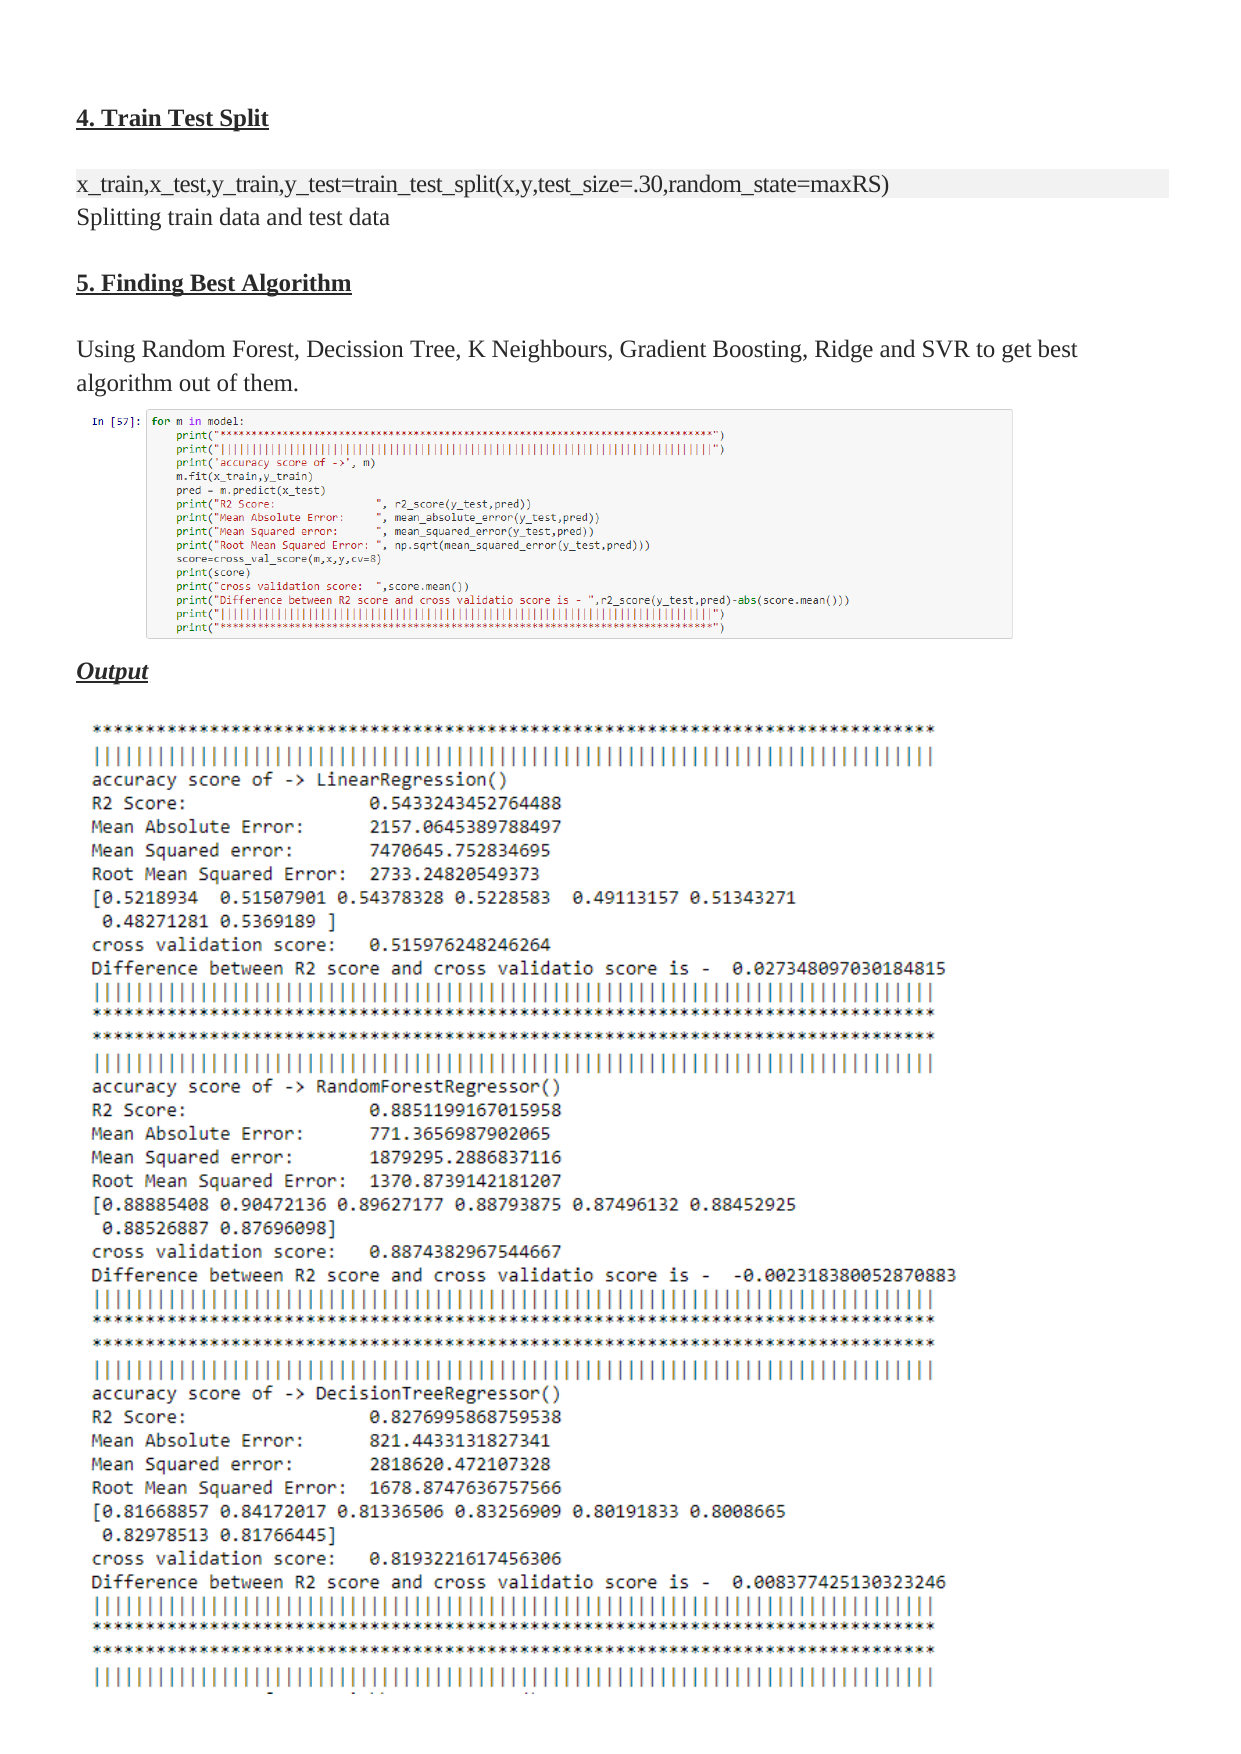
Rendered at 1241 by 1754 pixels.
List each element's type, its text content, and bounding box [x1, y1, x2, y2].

text 4. Train Test Split [76, 103, 1169, 132]
text x_train,x_test,y_train,y_test=train_test_split(x,y,test_size=.30,random_state=maxRS) [76, 169, 1169, 198]
text Output [76, 656, 1169, 685]
text 5. Finding Best Algorithm [76, 268, 1169, 297]
text Using Random Forest, Decission Tree, K Neighbours, Gradient Boosting, Ridge and SVR to get best algorithm out of them. [76, 334, 1169, 396]
text Splitting train data and test data [76, 202, 1169, 231]
picture [76, 400, 1017, 642]
picture [76, 722, 1017, 1694]
